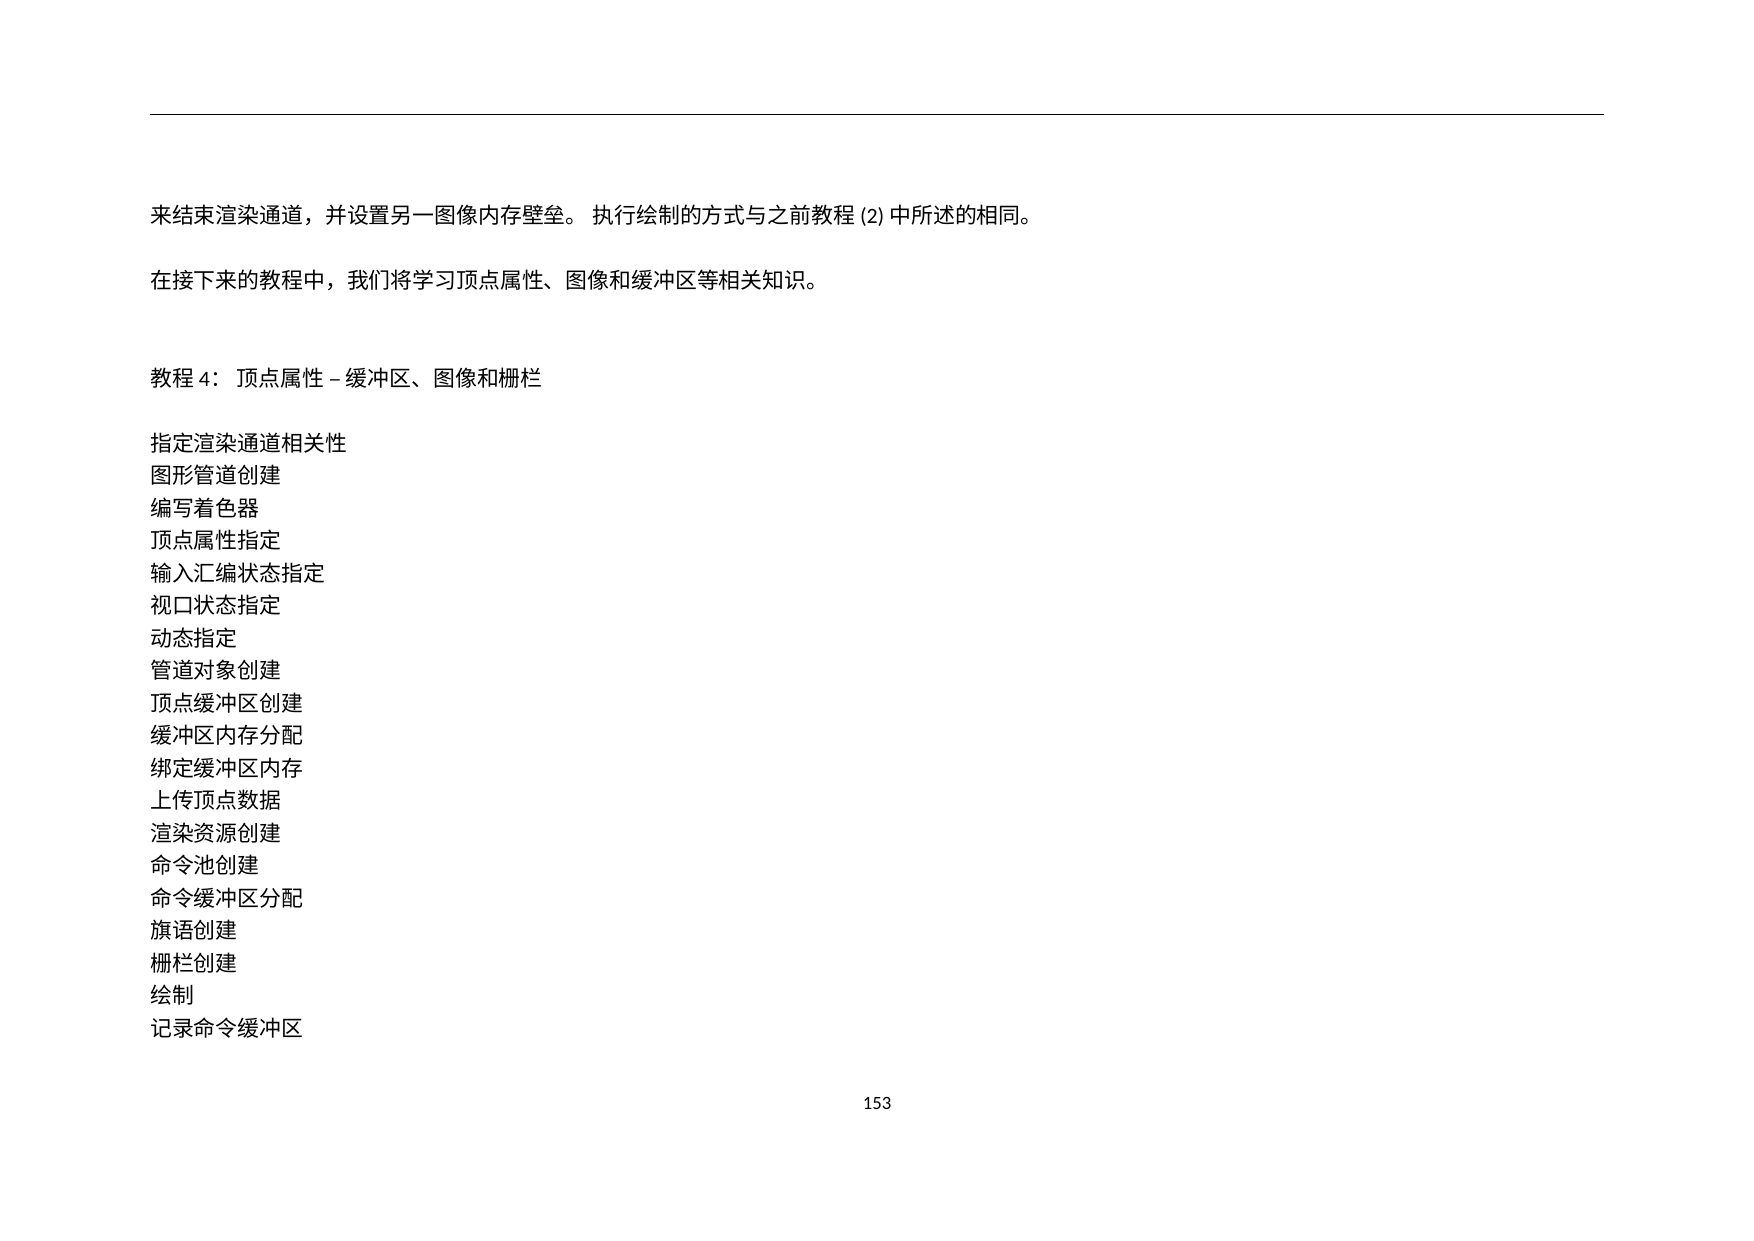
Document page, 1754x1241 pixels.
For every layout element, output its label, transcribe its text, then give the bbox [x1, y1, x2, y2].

text 编写着色器 [150, 490, 1604, 523]
text 视口状态指定 [150, 588, 1604, 620]
text 命令池创建 [150, 848, 1604, 880]
text 渲染资源创建 [150, 815, 1604, 848]
text 命令缓冲区分配 [150, 880, 1604, 913]
text 栅栏创建 [150, 945, 1604, 978]
text 顶点缓冲区创建 [150, 685, 1604, 718]
text 旗语创建 [150, 913, 1604, 945]
text 绑定缓冲区内存 [150, 750, 1604, 783]
text 输入汇编状态指定 [150, 555, 1604, 588]
text 管道对象创建 [150, 653, 1604, 685]
text 图形管道创建 [150, 458, 1604, 490]
text 缓冲区内存分配 [150, 718, 1604, 750]
text 记录命令缓冲区 [150, 1010, 1604, 1043]
text 上传顶点数据 [150, 783, 1604, 815]
text 在接下来的教程中，我们将学习顶点属性、图像和缓冲区等相关知识。 [150, 263, 1604, 295]
text 绘制 [150, 978, 1604, 1010]
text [150, 198, 1604, 230]
text 指定渲染通道相关性 [150, 425, 1604, 458]
text 顶点属性指定 [150, 523, 1604, 555]
text 教程 4： 顶点属性 – 缓冲区、图像和栅栏 [150, 360, 1604, 393]
text 动态指定 [150, 620, 1604, 653]
